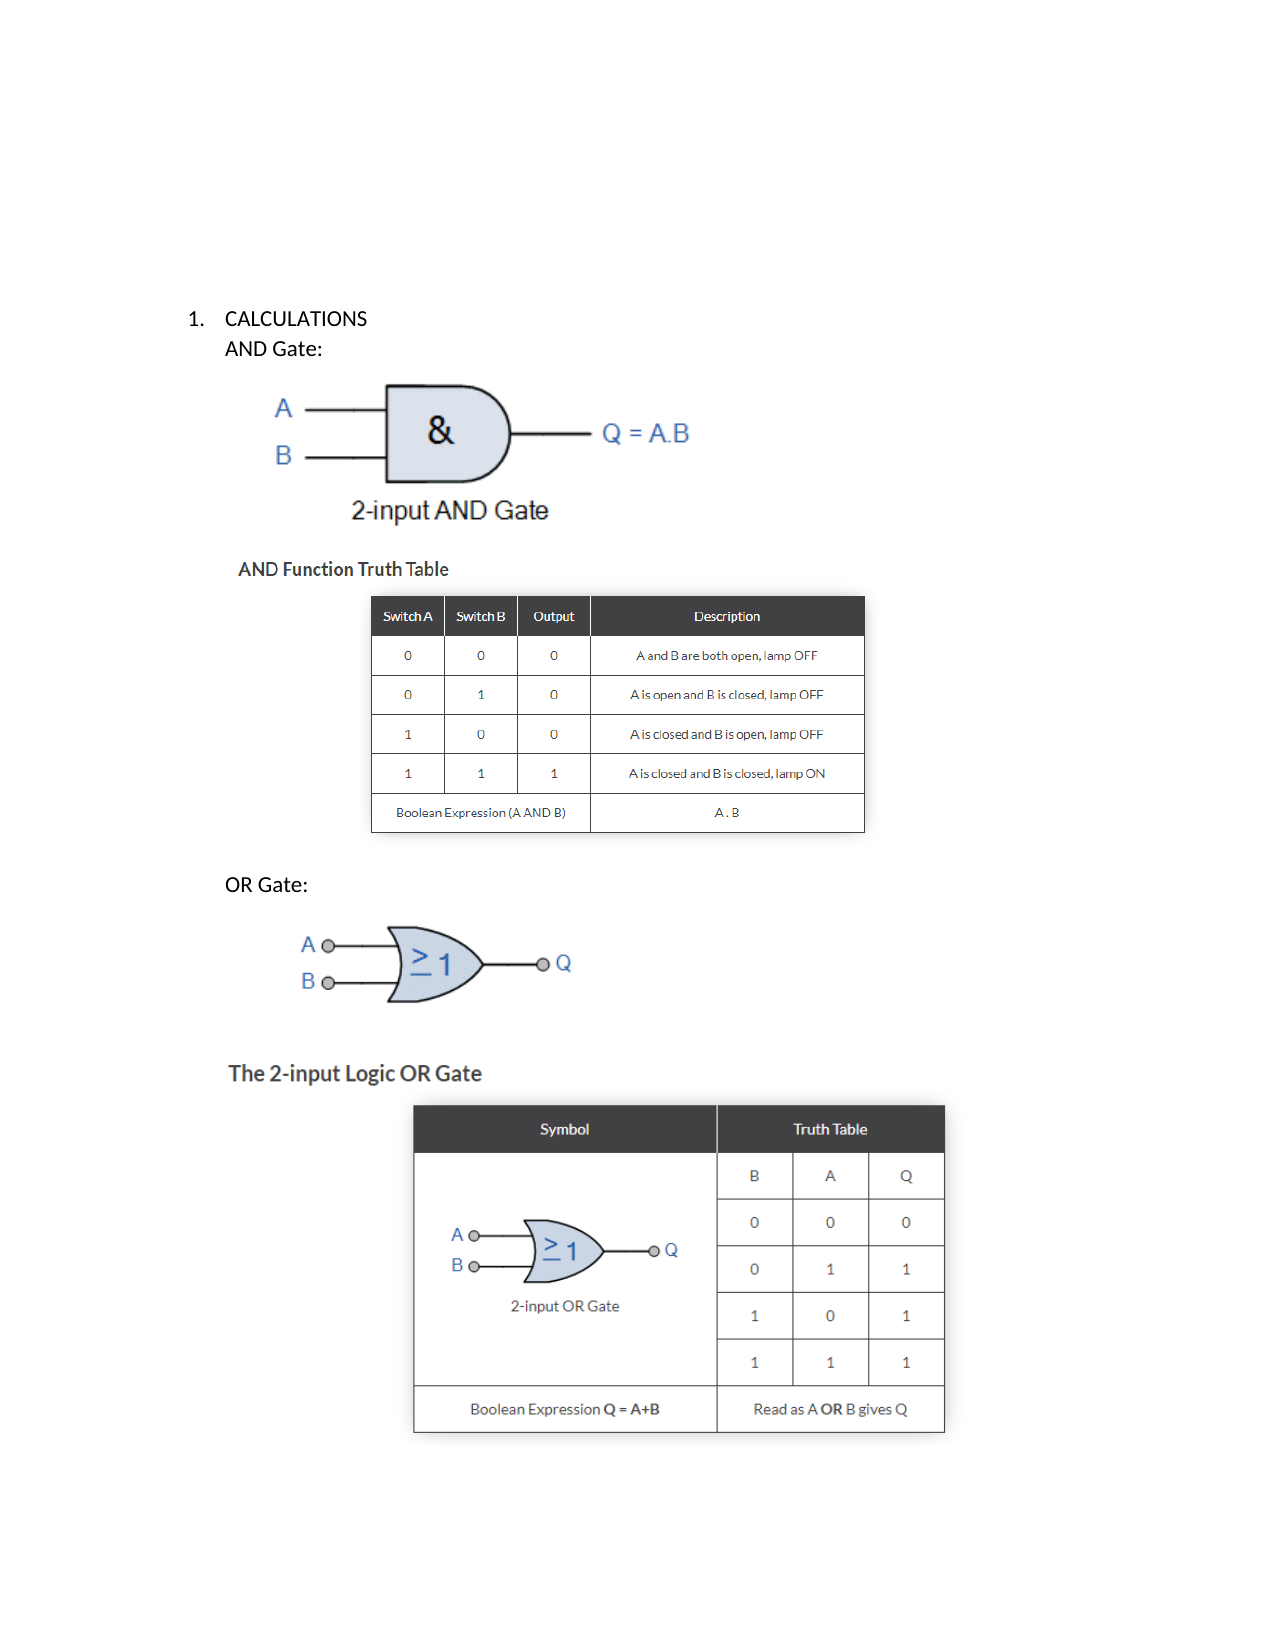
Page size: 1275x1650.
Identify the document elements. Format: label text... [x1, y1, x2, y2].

picture [225, 549, 940, 869]
picture [225, 1051, 983, 1446]
list CALCULATIONS [187, 304, 1125, 332]
picture [225, 900, 650, 1050]
list AND Gate: [225, 334, 1125, 362]
list OR Gate: [225, 871, 1125, 898]
picture [225, 364, 715, 548]
